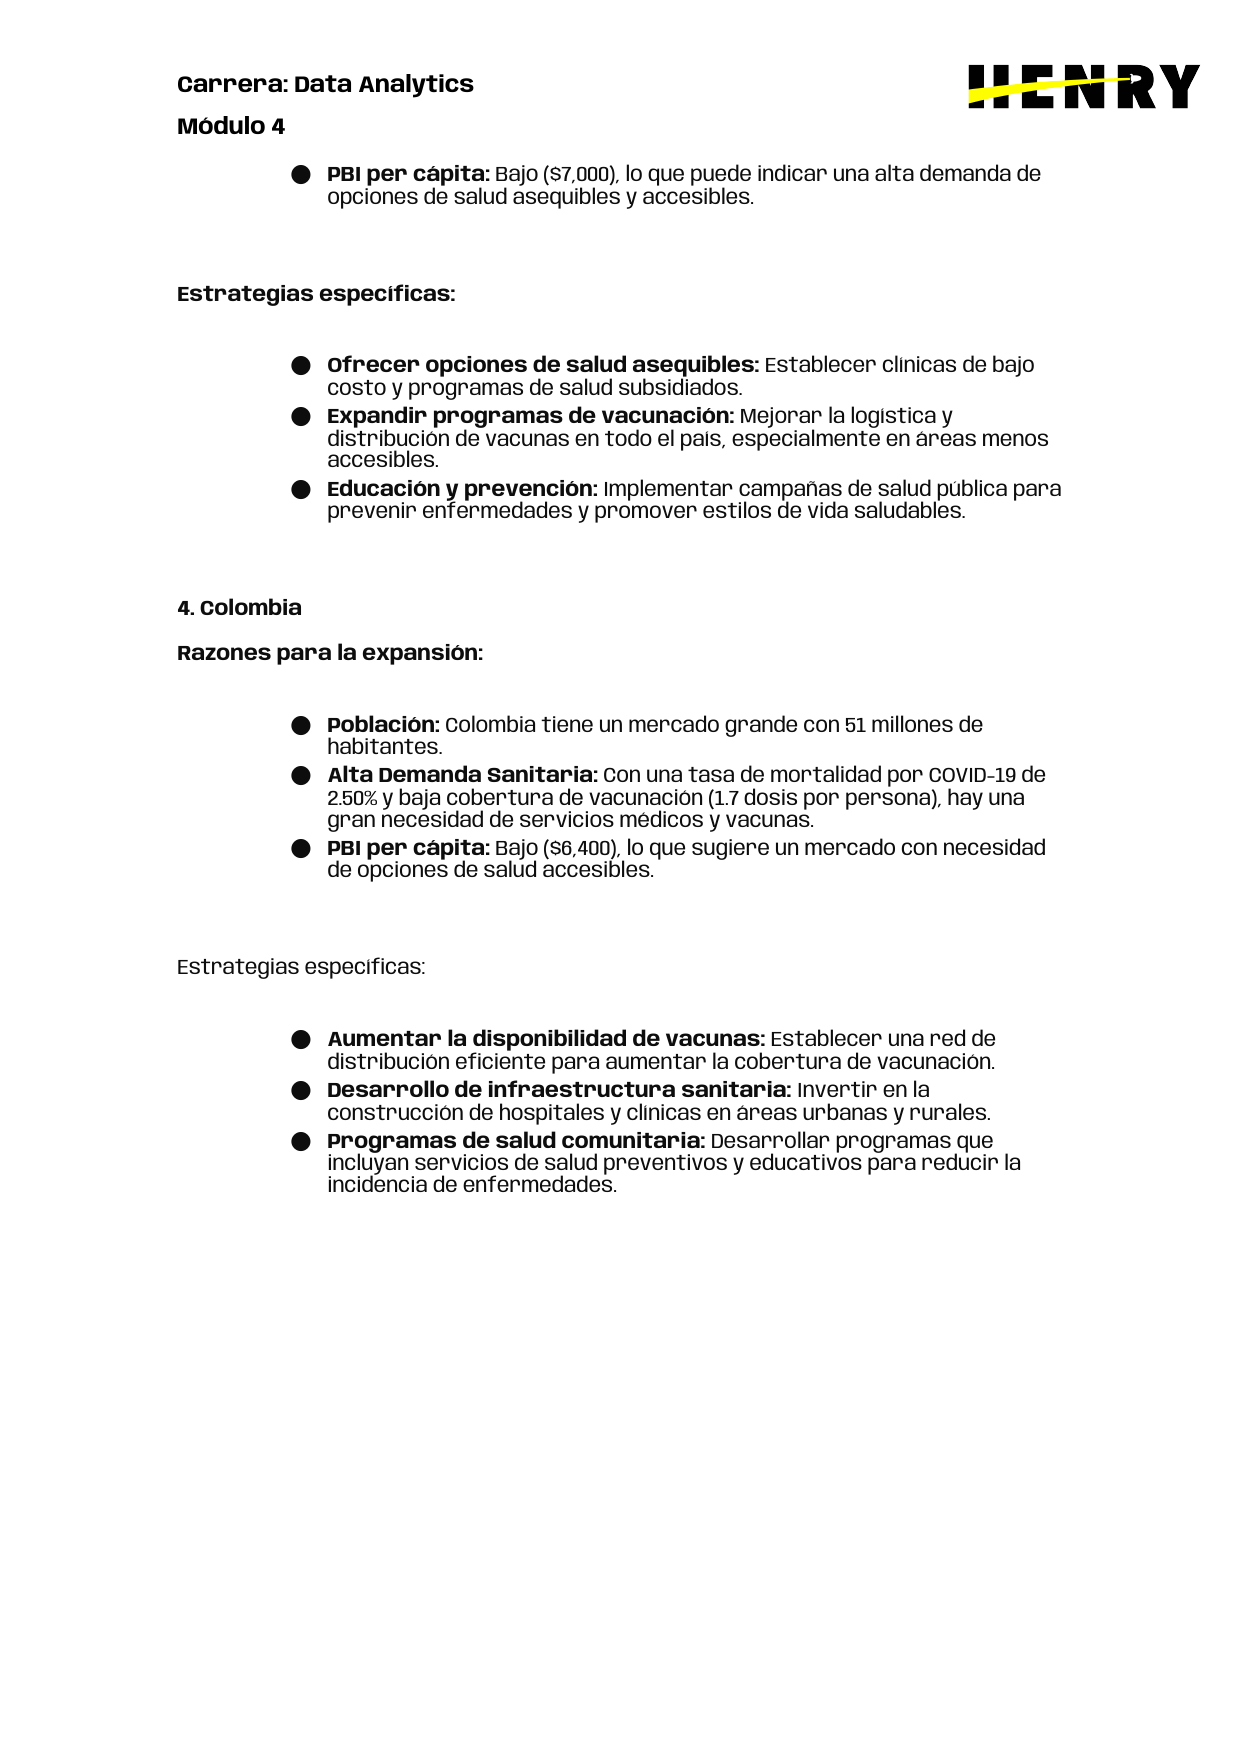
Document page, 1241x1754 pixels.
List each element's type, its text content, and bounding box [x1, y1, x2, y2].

subtitle PBI per cápita: Bajo ($7,000), lo que puede indicar una alta demanda de opciones de salud asequibles y accesibles. [290, 158, 1063, 209]
subtitle Educación y prevención: Implementar campañas de salud pública para prevenir enfermedades y promover estilos de vida saludables. [290, 473, 1063, 524]
subtitle Alta Demanda Sanitaria: Con una tasa de mortalidad por COVID-19 de 2.50% y baja cobertura de vacunación (1.7 dosis por persona), hay una gran necesidad de servicios médicos y vacunas. [290, 760, 1063, 832]
subtitle Expandir programas de vacunación: Mejorar la logística y distribución de vacunas en todo el país, especialmente en áreas menos accesibles. [290, 401, 1063, 473]
subtitle Razones para la expansión: [177, 643, 1063, 665]
subtitle Población: Colombia tiene un mercado grande con 51 millones de habitantes. [290, 709, 1063, 760]
subtitle Programas de salud comunitaria: Desarrollar programas que incluyan servicios de salud preventivos y educativos para reducir la incidencia de enfermedades. [290, 1125, 1063, 1197]
subtitle Ofrecer opciones de salud asequibles: Establecer clínicas de bajo costo y programas de salud subsidiados. [290, 350, 1063, 401]
subtitle 4. Colombia [177, 599, 1063, 620]
subtitle PBI per cápita: Bajo ($6,400), lo que sugiere un mercado con necesidad de opciones de salud accesibles. [290, 832, 1063, 883]
subtitle Desarrollo de infraestructura sanitaria: Invertir en la construcción de hospitales y clínicas en áreas urbanas y rurales. [290, 1074, 1063, 1125]
subtitle Estrategias específicas: [177, 284, 1063, 306]
subtitle Estrategias específicas: [177, 958, 1063, 979]
subtitle Aumentar la disponibilidad de vacunas: Establecer una red de distribución eficiente para aumentar la cobertura de vacunación. [290, 1023, 1063, 1074]
picture [949, 30, 1232, 140]
